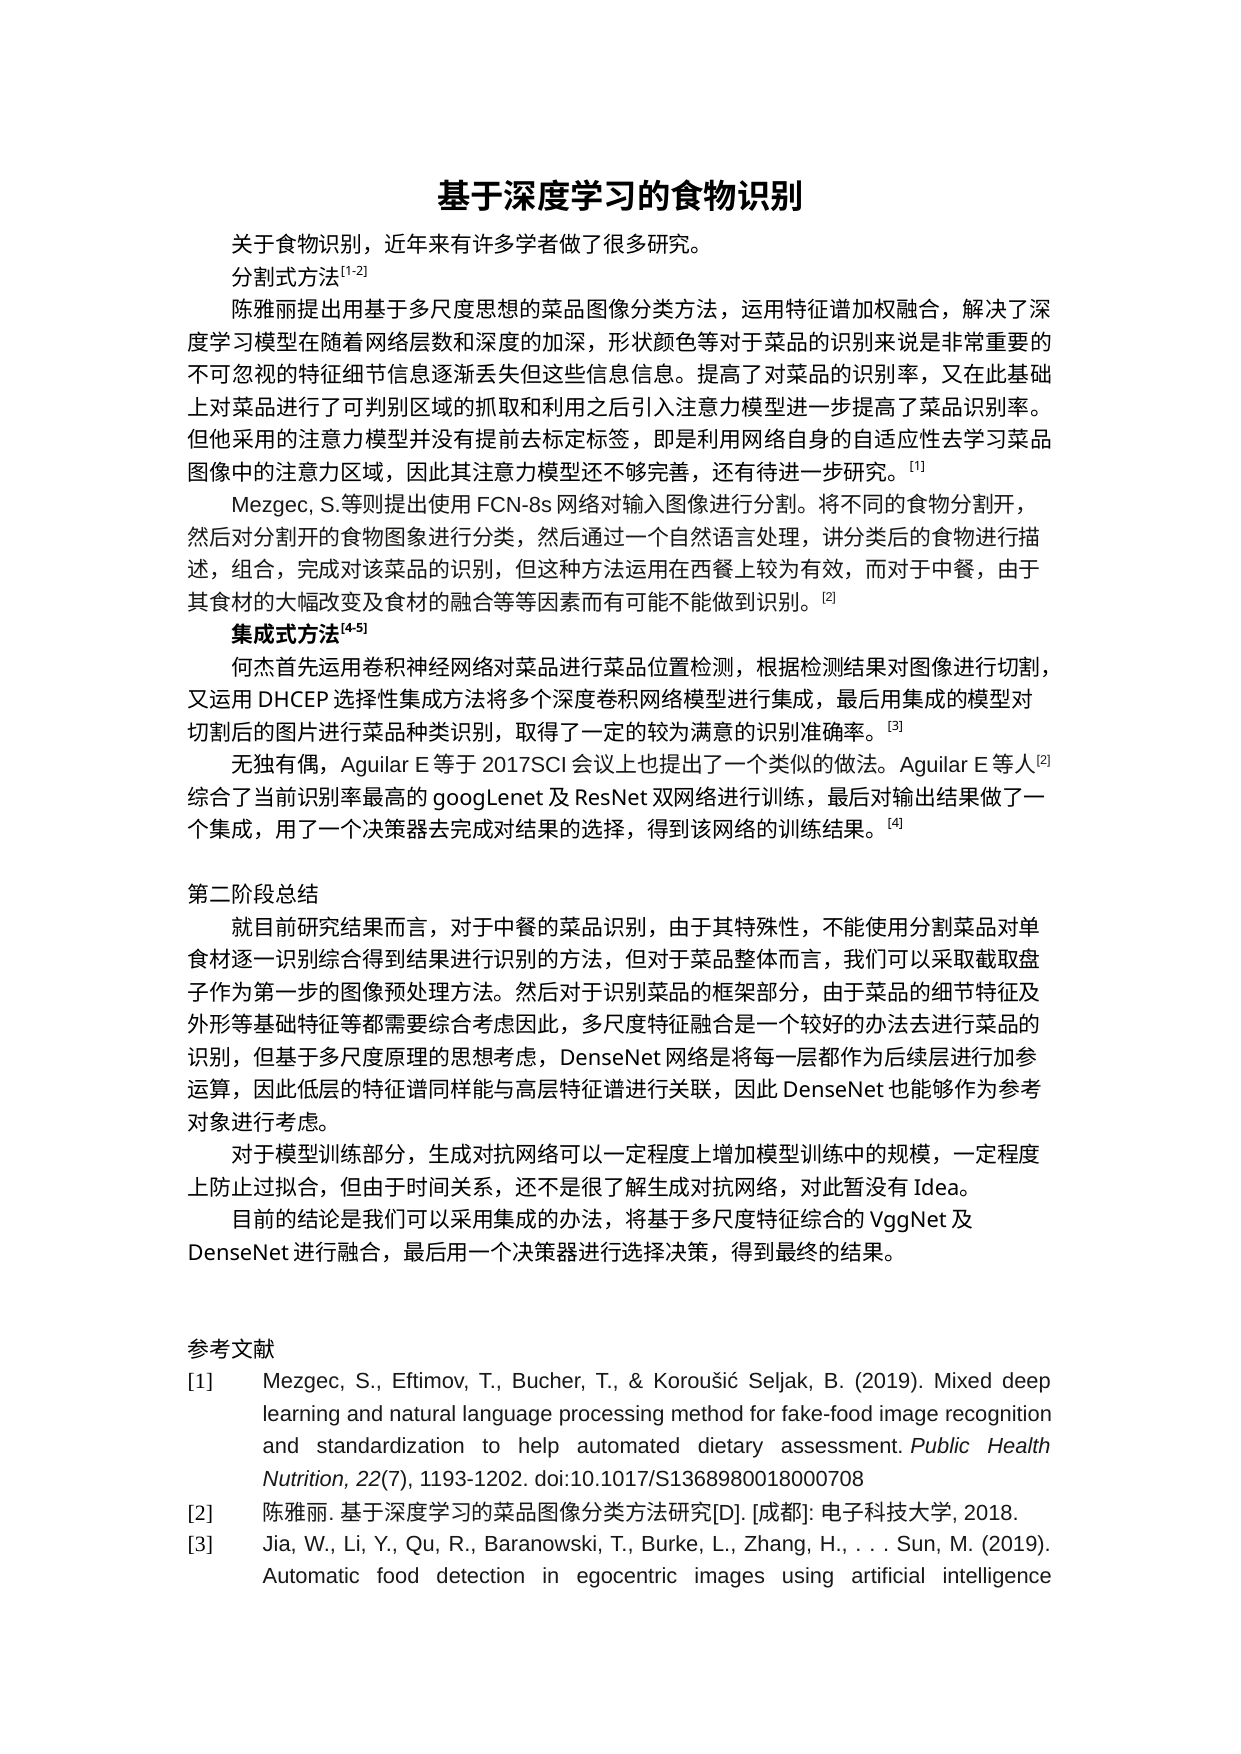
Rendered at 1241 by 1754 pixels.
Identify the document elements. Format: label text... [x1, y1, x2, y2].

text 就目前研究结果而言，对于中餐的菜品识别，由于其特殊性，不能使用分割菜品对单食材逐一识别综合得到结果进行识别的方法，但对于菜品整体而言，我们可以采取截取盘子作为第一步的图像预处理方法。然后对于识别菜品的框架部分，由于菜品的细节特征及外形等基础特征等都需要综合考虑因此，多尺度特征融合是一个较好的办法去进行菜品的识别，但基于多尺度原理的思想考虑，DenseNet网络是将每一层都作为后续层进行加参运算，因此低层的特征谱同样能与高层特征谱进行关联，因此DenseNet也能够作为参考对象进行考虑。 [187, 909, 1053, 1137]
list Mezgec, S., Eftimov, T., Bucher, T., & Koroušić Seljak, B. (2019). Mixed deep learning and natural language processing method for fake-food image recognition and standardization to help automated dietary assessment. Public Health Nutrition, 22(7), 1193-1202. doi:10.1017/S1368980018000708 [187, 1364, 1053, 1494]
text 关于食物识别，近年来有许多学者做了很多研究。 [187, 227, 1053, 259]
text 第二阶段总结 [187, 877, 1053, 909]
text 目前的结论是我们可以采用集成的办法，将基于多尺度特征综合的VggNet及DenseNet进行融合，最后用一个决策器进行选择决策，得到最终的结果。 [187, 1202, 1053, 1267]
text 基于深度学习的食物识别 [187, 162, 1053, 227]
list 陈雅丽. 基于深度学习的菜品图像分类方法研究[D]. [成都]: 电子科技大学, 2018. [187, 1494, 1053, 1527]
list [187, 1527, 1053, 1592]
text 分割式方法[1-2] [187, 259, 1053, 292]
text 参考文献 [187, 1332, 1053, 1364]
text 陈雅丽提出用基于多尺度思想的菜品图像分类方法，运用特征谱加权融合，解决了深度学习模型在随着网络层数和深度的加深，形状颜色等对于菜品的识别来说是非常重要的，不可忽视的特征细节信息逐渐丢失但这些信息信息。提高了对菜品的识别率，又在此基础上对菜品进行了可判别区域的抓取和利用之后引入注意力模型进一步提高了菜品识别率。但他采用的注意力模型并没有提前去标定标签，即是利用网络自身的自适应性去学习菜品图像中的注意力区域，因此其注意力模型还不够完善，还有待进一步研究。[1] [187, 292, 1053, 487]
text 何杰首先运用卷积神经网络对菜品进行菜品位置检测，根据检测结果对图像进行切割，又运用DHCEP选择性集成方法将多个深度卷积网络模型进行集成，最后用集成的模型对切割后的图片进行菜品种类识别，取得了一定的较为满意的识别准确率。[3] [187, 649, 1053, 747]
text 对于模型训练部分，生成对抗网络可以一定程度上增加模型训练中的规模，一定程度上防止过拟合，但由于时间关系，还不是很了解生成对抗网络，对此暂没有Idea。 [187, 1137, 1053, 1202]
text Mezgec, S.等则提出使用FCN-8s网络对输入图像进行分割。将不同的食物分割开，然后对分割开的食物图象进行分类，然后通过一个自然语言处理，讲分类后的食物进行描述，组合，完成对该菜品的识别，但这种方法运用在西餐上较为有效，而对于中餐，由于其食材的大幅改变及食材的融合等等因素而有可能不能做到识别。[2] [187, 487, 1053, 617]
text 无独有偶，Aguilar E等于2017SCI会议上也提出了一个类似的做法。Aguilar E等人[2]综合了当前识别率最高的googLenet及ResNet双网络进行训练，最后对输出结果做了一个集成，用了一个决策器去完成对结果的选择，得到该网络的训练结果。[4] [187, 747, 1053, 844]
text 集成式方法[4-5] [187, 617, 1053, 649]
